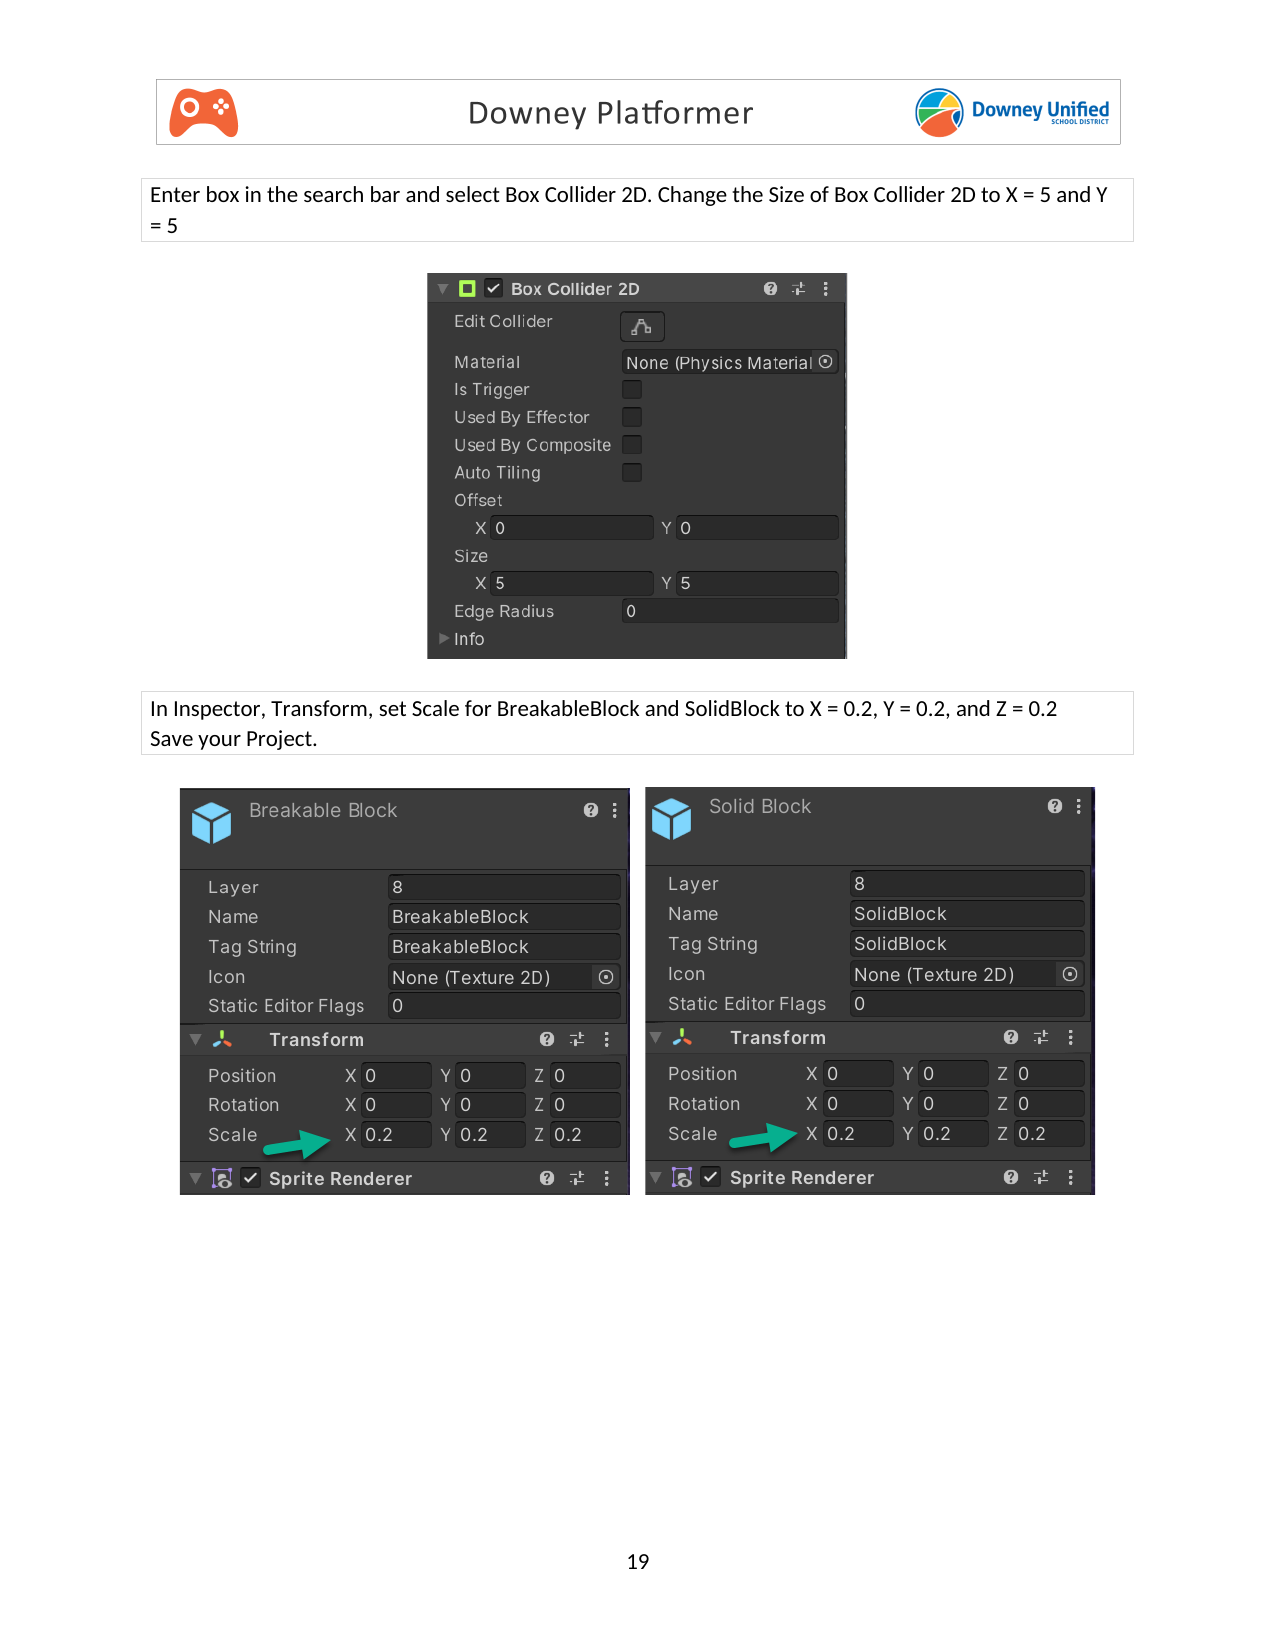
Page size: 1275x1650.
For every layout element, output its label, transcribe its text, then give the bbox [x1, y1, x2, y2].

picture [150, 75, 1125, 150]
picture [179, 788, 630, 1195]
picture [427, 273, 848, 659]
text In Inspector, Transform, set Scale for BreakableBlock and SolidBlock to X = 0.2, Y = 0.2, and Z = 0.2 [142, 692, 1133, 721]
picture [645, 787, 1096, 1195]
text Enter box in the search bar and select Box Collider 2D. Change the Size of Box Collider 2D to X = 5 and Y = 5 [142, 179, 1133, 241]
text Save your Project. [142, 721, 1133, 754]
